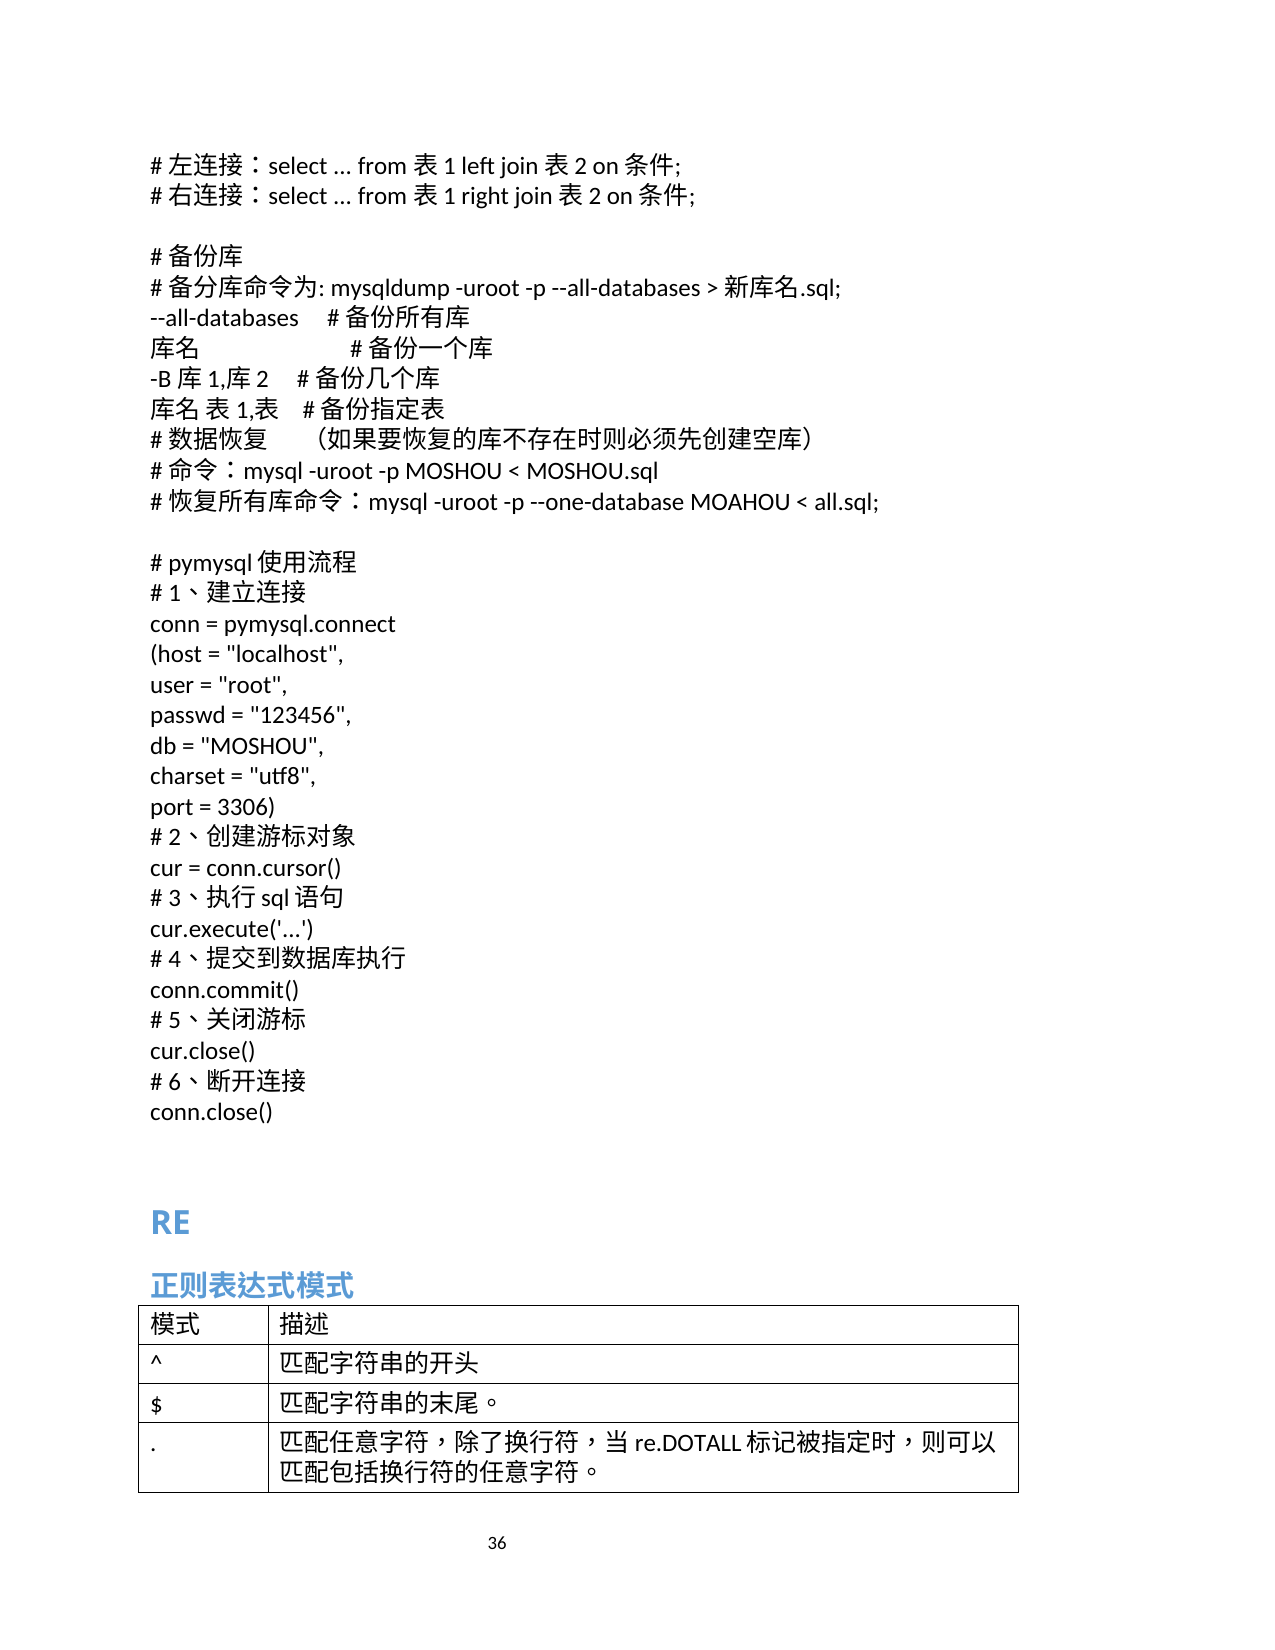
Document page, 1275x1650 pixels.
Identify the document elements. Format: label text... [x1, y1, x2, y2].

subtitle 正则表达式模式 [150, 1265, 1125, 1305]
table_cell . [139, 1423, 268, 1492]
table_cell ^ [139, 1345, 268, 1383]
table_header 描述 [269, 1306, 1018, 1344]
table_cell $ [139, 1384, 268, 1422]
table_cell 匹配任意字符，除了换行符，当re.DOTALL标记被指定时，则可以匹配包括换行符的任意字符。 [269, 1423, 1018, 1492]
table_cell 匹配字符串的末尾。 [269, 1384, 1018, 1422]
subtitle RE [150, 1199, 1125, 1244]
table_cell 匹配字符串的开头 [269, 1345, 1018, 1383]
table_header 模式 [139, 1306, 268, 1344]
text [150, 150, 1125, 1127]
